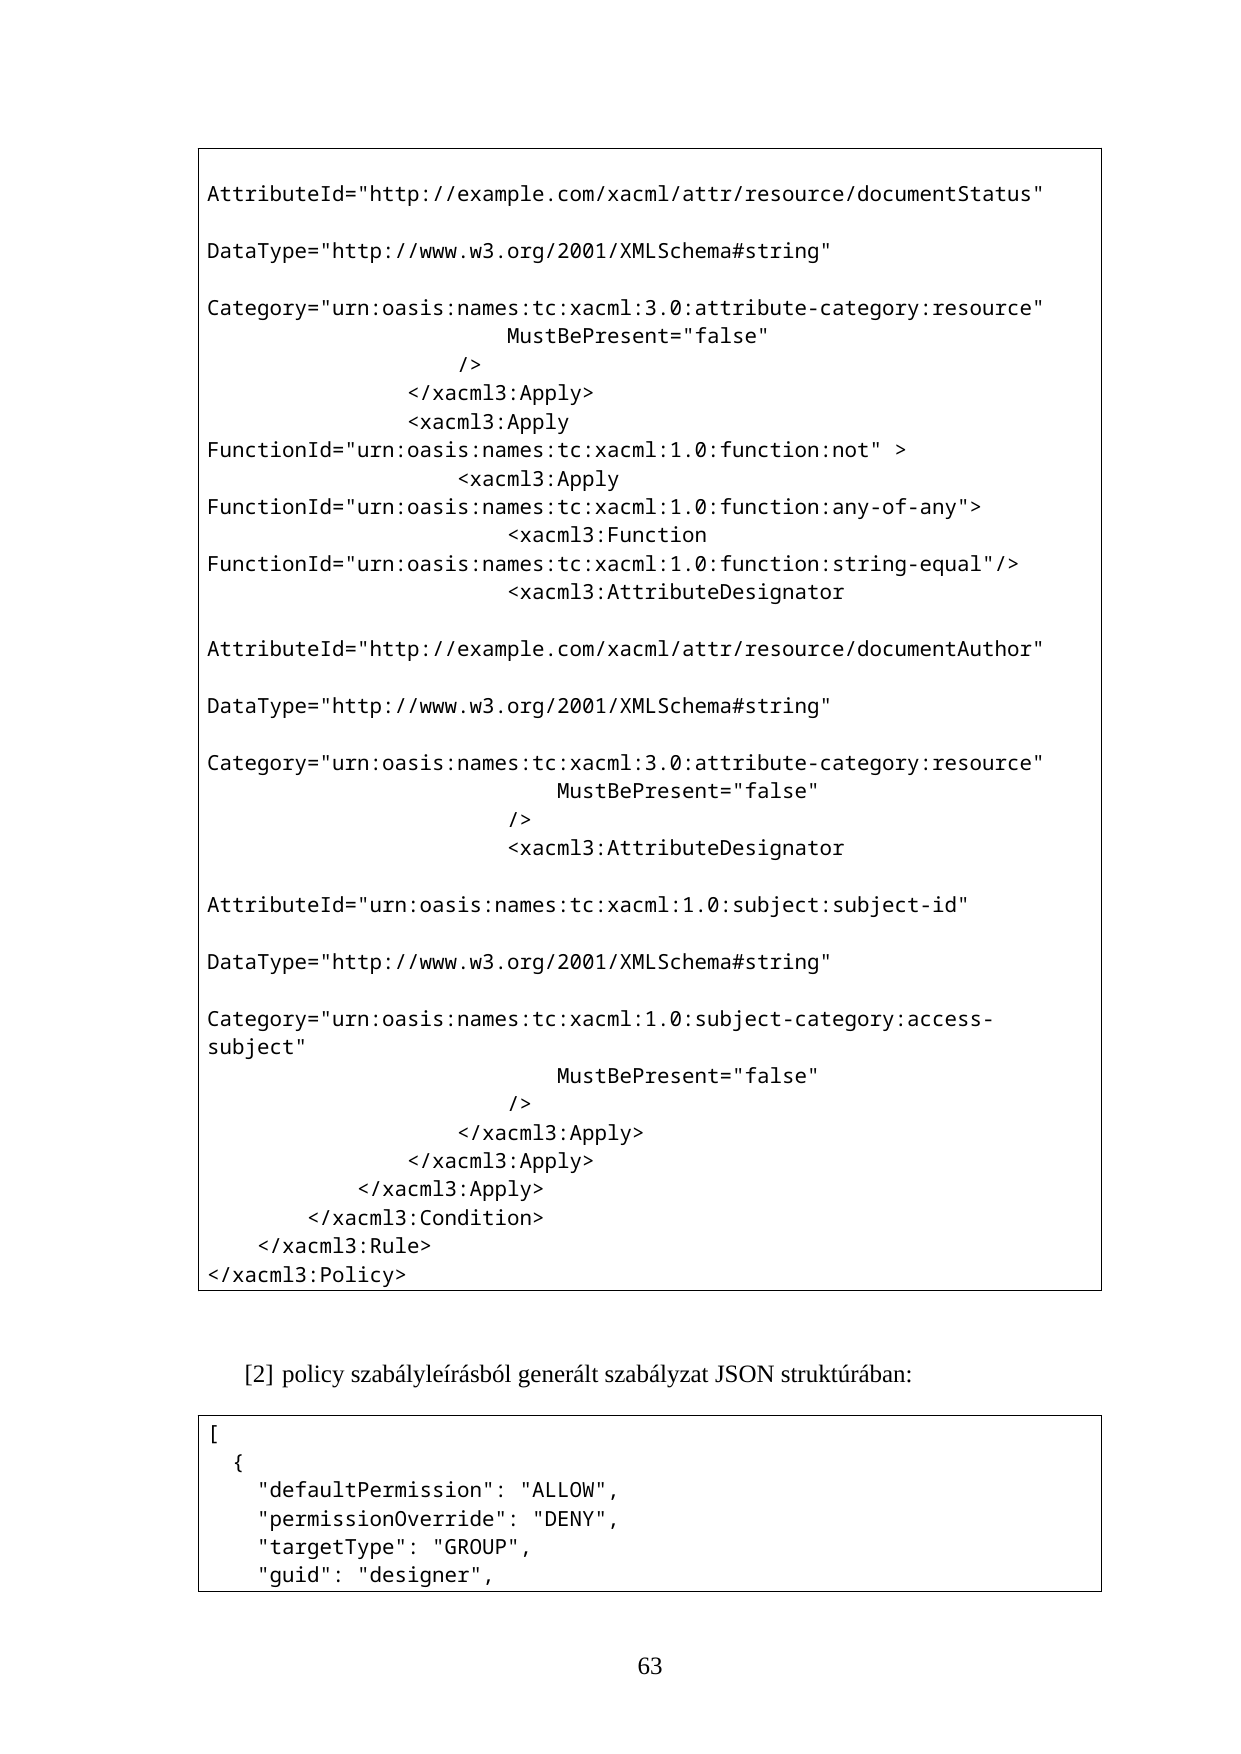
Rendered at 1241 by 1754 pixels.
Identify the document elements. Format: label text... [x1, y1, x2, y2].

text </xacml3:Policy> [199, 1257, 1101, 1290]
text /> [207, 350, 1092, 378]
text AttributeId="urn:oasis:names:tc:xacml:1.0:subject:subject-id" [207, 862, 1092, 919]
text /> [207, 1089, 1092, 1118]
text AttributeId="http://example.com/xacml/attr/resource/documentAuthor" [207, 606, 1092, 663]
text "guid": "designer", [199, 1557, 1101, 1591]
text Category="urn:oasis:names:tc:xacml:1.0:subject-category:access-subject" [207, 976, 1092, 1061]
text MustBePresent="false" [207, 776, 1092, 805]
text DataType="http://www.w3.org/2001/XMLSchema#string" [207, 663, 1092, 719]
text "defaultPermission": "ALLOW", [207, 1475, 1092, 1504]
text /> [207, 805, 1092, 833]
text <xacml3:Apply FunctionId="urn:oasis:names:tc:xacml:1.0:function:any-of-any"> [207, 464, 1092, 521]
text [ [199, 1416, 1101, 1447]
text Category="urn:oasis:names:tc:xacml:3.0:attribute-category:resource" [207, 719, 1092, 776]
text <xacml3:Apply FunctionId="urn:oasis:names:tc:xacml:1.0:function:not" > [207, 407, 1092, 464]
text { [207, 1447, 1092, 1475]
text "permissionOverride": "DENY", [207, 1504, 1092, 1532]
text <xacml3:Function FunctionId="urn:oasis:names:tc:xacml:1.0:function:string-equal"/> [207, 521, 1092, 577]
text </xacml3:Rule> [207, 1231, 1092, 1257]
text <xacml3:AttributeDesignator [207, 833, 1092, 862]
text Category="urn:oasis:names:tc:xacml:3.0:attribute-category:resource" [207, 264, 1092, 321]
text MustBePresent="false" [207, 1061, 1092, 1089]
text DataType="http://www.w3.org/2001/XMLSchema#string" [207, 919, 1092, 976]
list policy szabályleírásból generált szabályzat JSON struktúrában: [244, 1359, 1092, 1388]
text </xacml3:Apply> [207, 1118, 1092, 1146]
text "targetType": "GROUP", [207, 1532, 1092, 1557]
text </xacml3:Condition> [207, 1203, 1092, 1231]
text <xacml3:AttributeDesignator [207, 577, 1092, 606]
text AttributeId="http://example.com/xacml/attr/resource/documentStatus" [199, 149, 1101, 208]
text MustBePresent="false" [207, 321, 1092, 350]
text </xacml3:Apply> [207, 378, 1092, 407]
text </xacml3:Apply> [207, 1174, 1092, 1203]
text </xacml3:Apply> [207, 1146, 1092, 1174]
text DataType="http://www.w3.org/2001/XMLSchema#string" [207, 208, 1092, 264]
